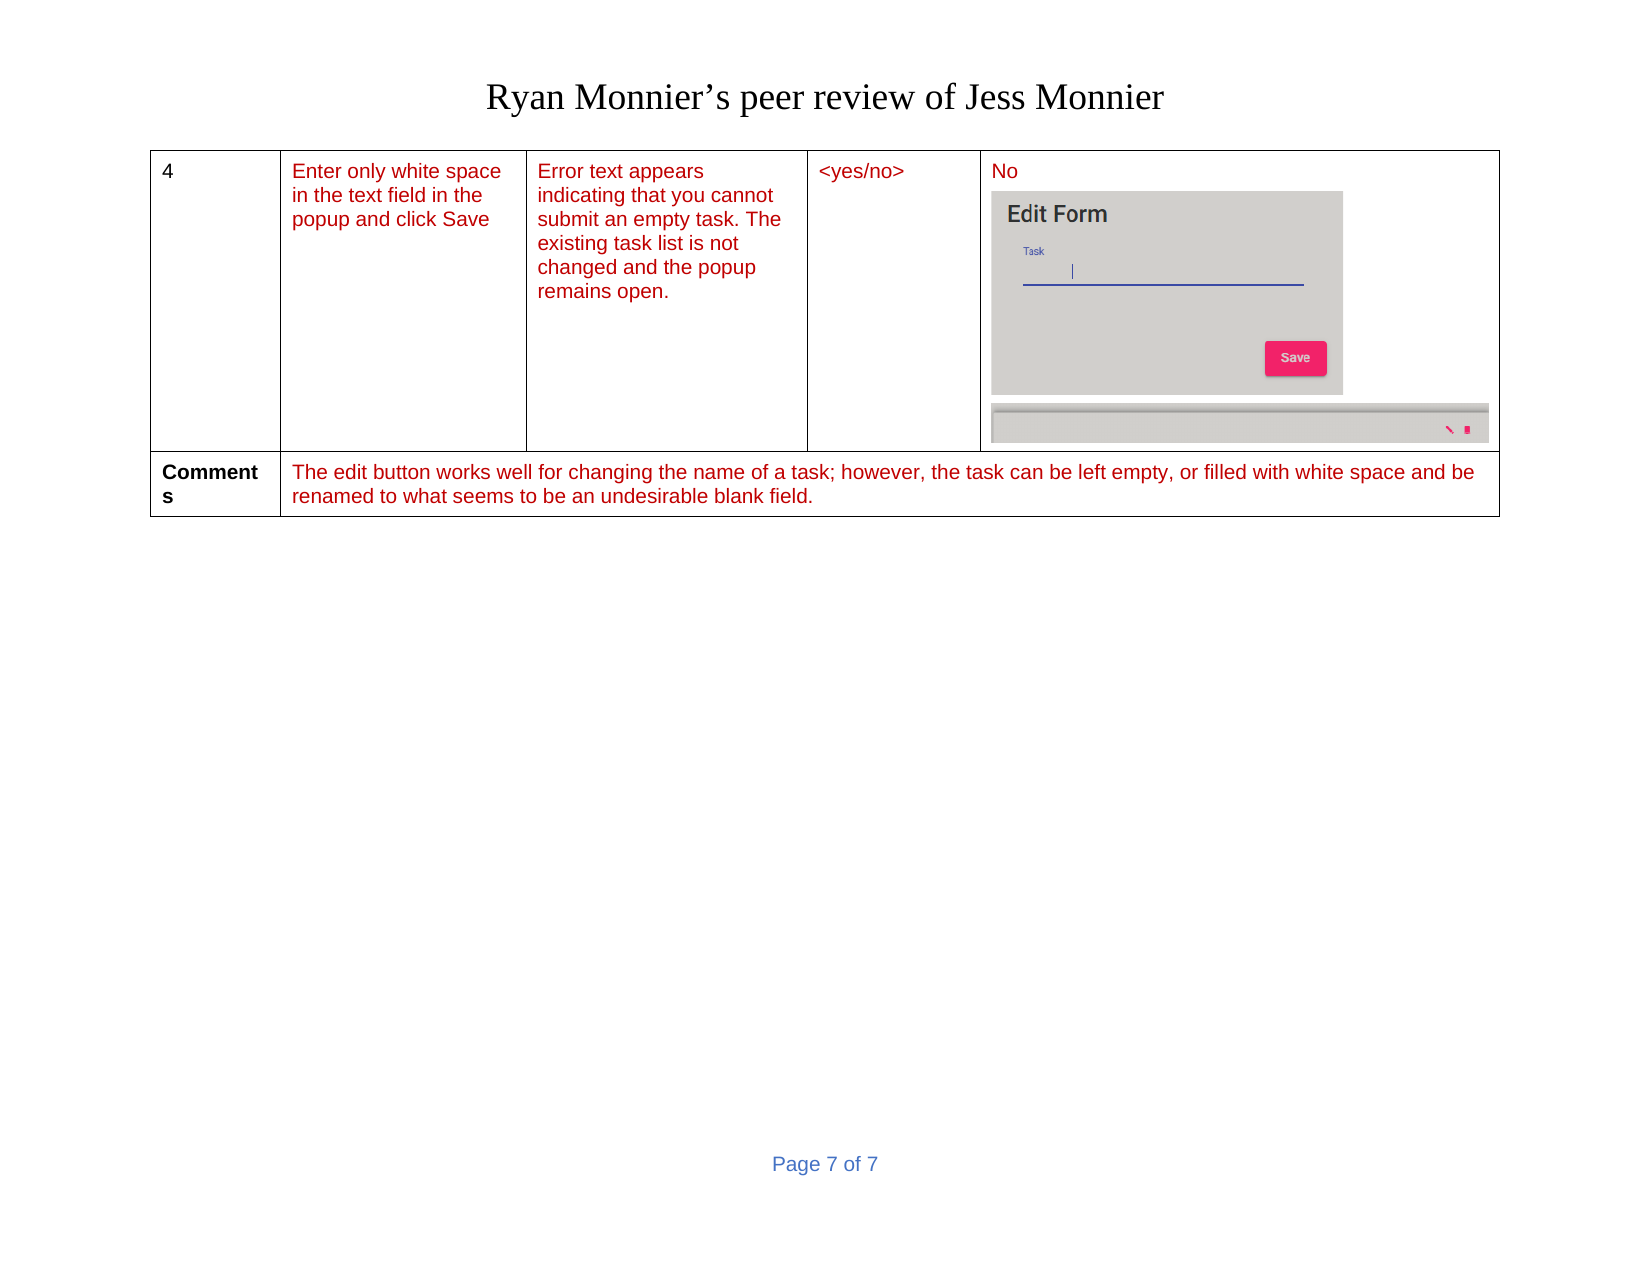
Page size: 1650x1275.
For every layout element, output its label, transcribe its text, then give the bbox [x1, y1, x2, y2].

table_cell Comments [151, 452, 280, 516]
table_header Enter only white space in the text field in the popup and click Save [281, 151, 526, 451]
table_header No [981, 151, 1499, 451]
picture [991, 403, 1489, 443]
table_header 4 [151, 151, 280, 451]
table_cell The edit button works well for changing the name of a task; however, the task can be left empty, or filled with white space and be renamed to what seems to be an undesirable blank field. [281, 452, 1499, 516]
picture [991, 191, 1344, 395]
table_header <yes/no> [808, 151, 980, 451]
table_header Error text appears indicating that you cannot submit an empty task. The existing task list is not changed and the popup remains open. [527, 151, 807, 451]
